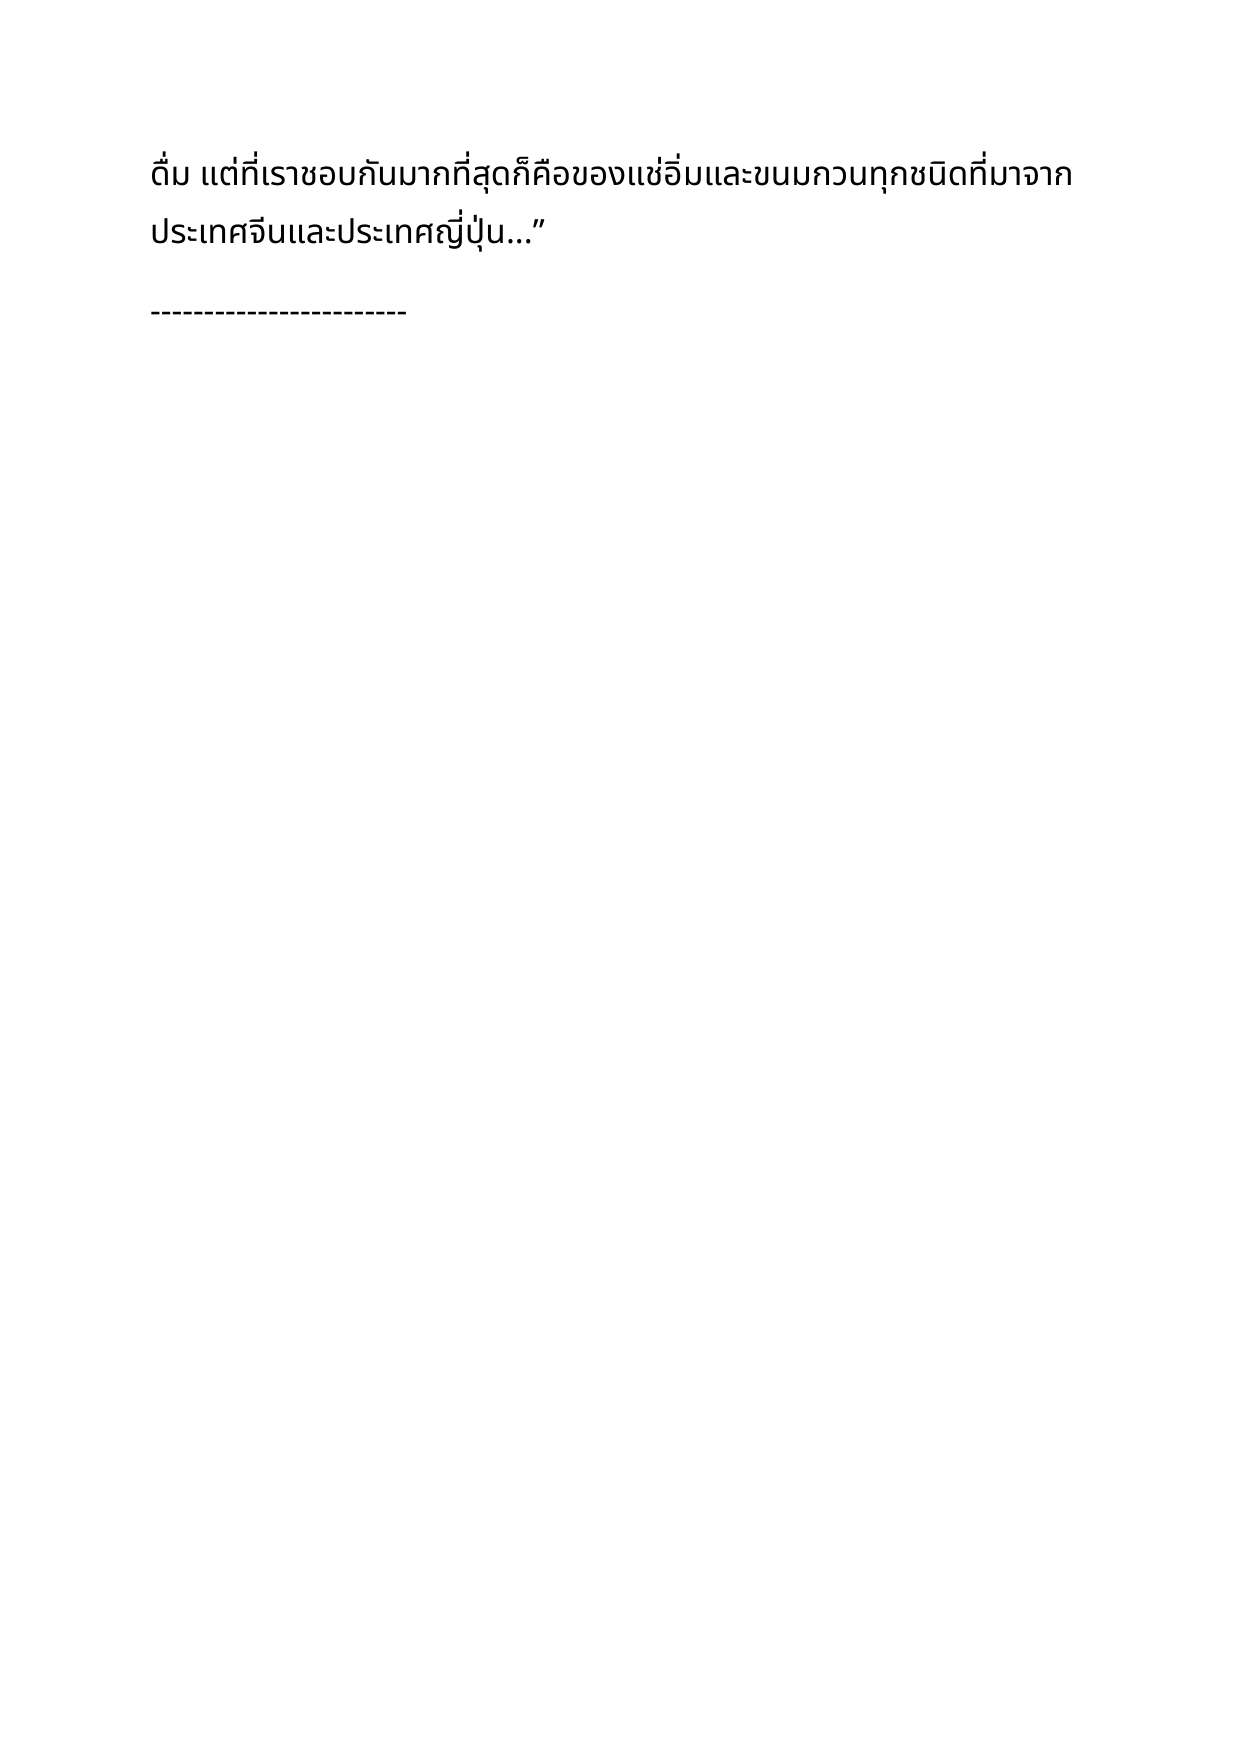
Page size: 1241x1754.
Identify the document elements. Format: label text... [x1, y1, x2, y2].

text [150, 150, 1090, 258]
text ------------------------ [150, 287, 1090, 332]
